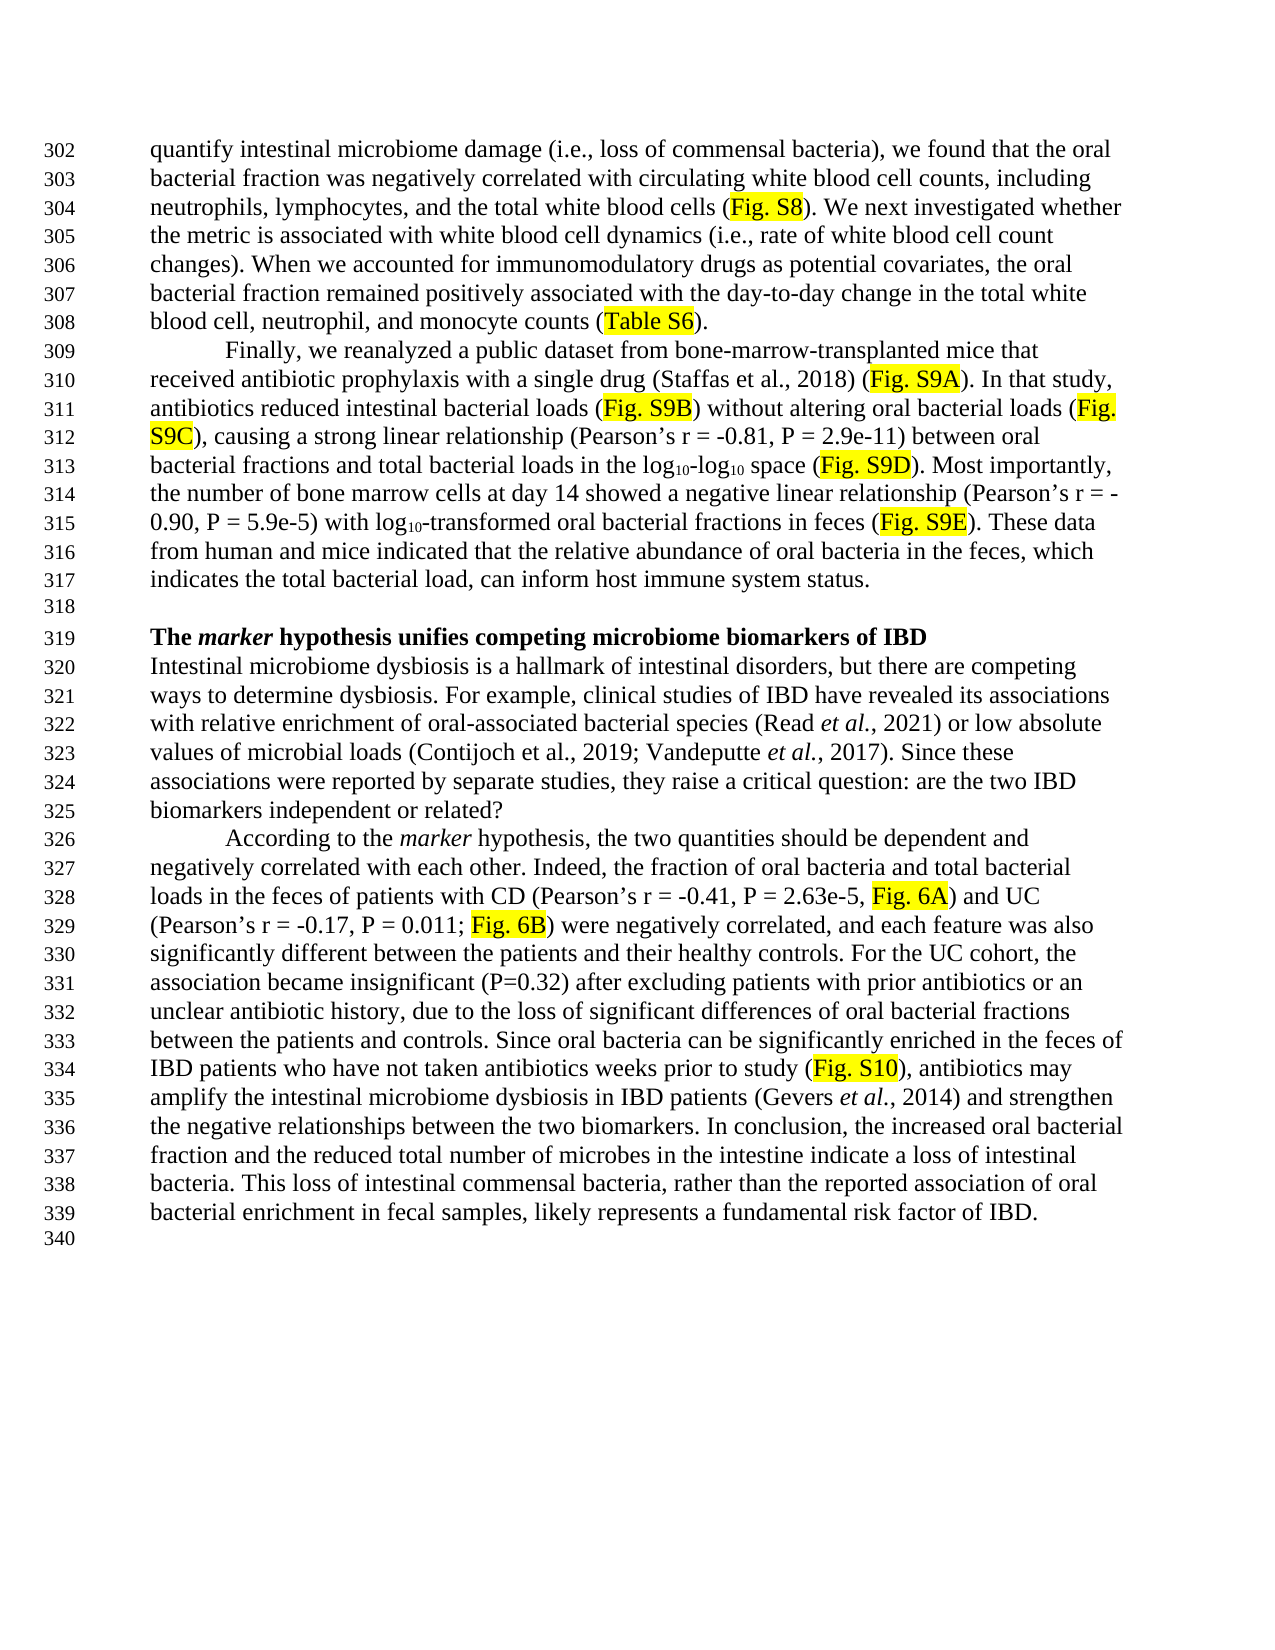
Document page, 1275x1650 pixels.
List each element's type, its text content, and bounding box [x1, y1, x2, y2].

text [150, 135, 1125, 336]
text Finally, we reanalyzed a public dataset from bone-marrow-transplanted mice that received antibiotic prophylaxis with a single drug (Staffas et al., 2018) (Fig. S9A). In that study, antibiotics reduced intestinal bacterial loads (Fig. S9B) without altering oral bacterial loads (Fig. S9C), causing a strong linear relationship (Pearson’s r = -0.81, P = 2.9e-11) between oral bacterial fractions and total bacterial loads in the log10-log10 space (Fig. S9D). Most importantly, the number of bone marrow cells at day 14 showed a negative linear relationship (Pearson’s r = -0.90, P = 5.9e-5) with log10-transformed oral bacterial fractions in feces (Fig. S9E). These data from human and mice indicated that the relative abundance of oral bacteria in the feces, which indicates the total bacterial load, can inform host immune system status. [150, 336, 1125, 593]
text According to the marker hypothesis, the two quantities should be dependent and negatively correlated with each other. Indeed, the fraction of oral bacteria and total bacterial loads in the feces of patients with CD (Pearson’s r = -0.41, P = 2.63e-5, Fig. 6A) and UC (Pearson’s r = -0.17, P = 0.011; Fig. 6B) were negatively correlated, and each feature was also significantly different between the patients and their healthy controls. For the UC cohort, the association became insignificant (P=0.32) after excluding patients with prior antibiotics or an unclear antibiotic history, due to the loss of significant differences of oral bacterial fractions between the patients and controls. Since oral bacteria can be significantly enriched in the feces of IBD patients who have not taken antibiotics weeks prior to study (Fig. S10), antibiotics may amplify the intestinal microbiome dysbiosis in IBD patients (Gevers et al., 2014) and strengthen the negative relationships between the two biomarkers. In conclusion, the increased oral bacterial fraction and the reduced total number of microbes in the intestine indicate a loss of intestinal bacteria. This loss of intestinal commensal bacteria, rather than the reported association of oral bacterial enrichment in fecal samples, likely represents a fundamental risk factor of IBD. [150, 823, 1125, 1226]
text Intestinal microbiome dysbiosis is a hallmark of intestinal disorders, but there are competing ways to determine dysbiosis. For example, clinical studies of IBD have revealed its associations with relative enrichment of oral-associated bacterial species (Read et al., 2021) or low absolute values of microbial loads (Contijoch et al., 2019; Vandeputte et al., 2017). Since these associations were reported by separate studies, they raise a critical question: are the two IBD biomarkers independent or related? [150, 651, 1125, 823]
text The marker hypothesis unifies competing microbiome biomarkers of IBD [150, 622, 1125, 651]
